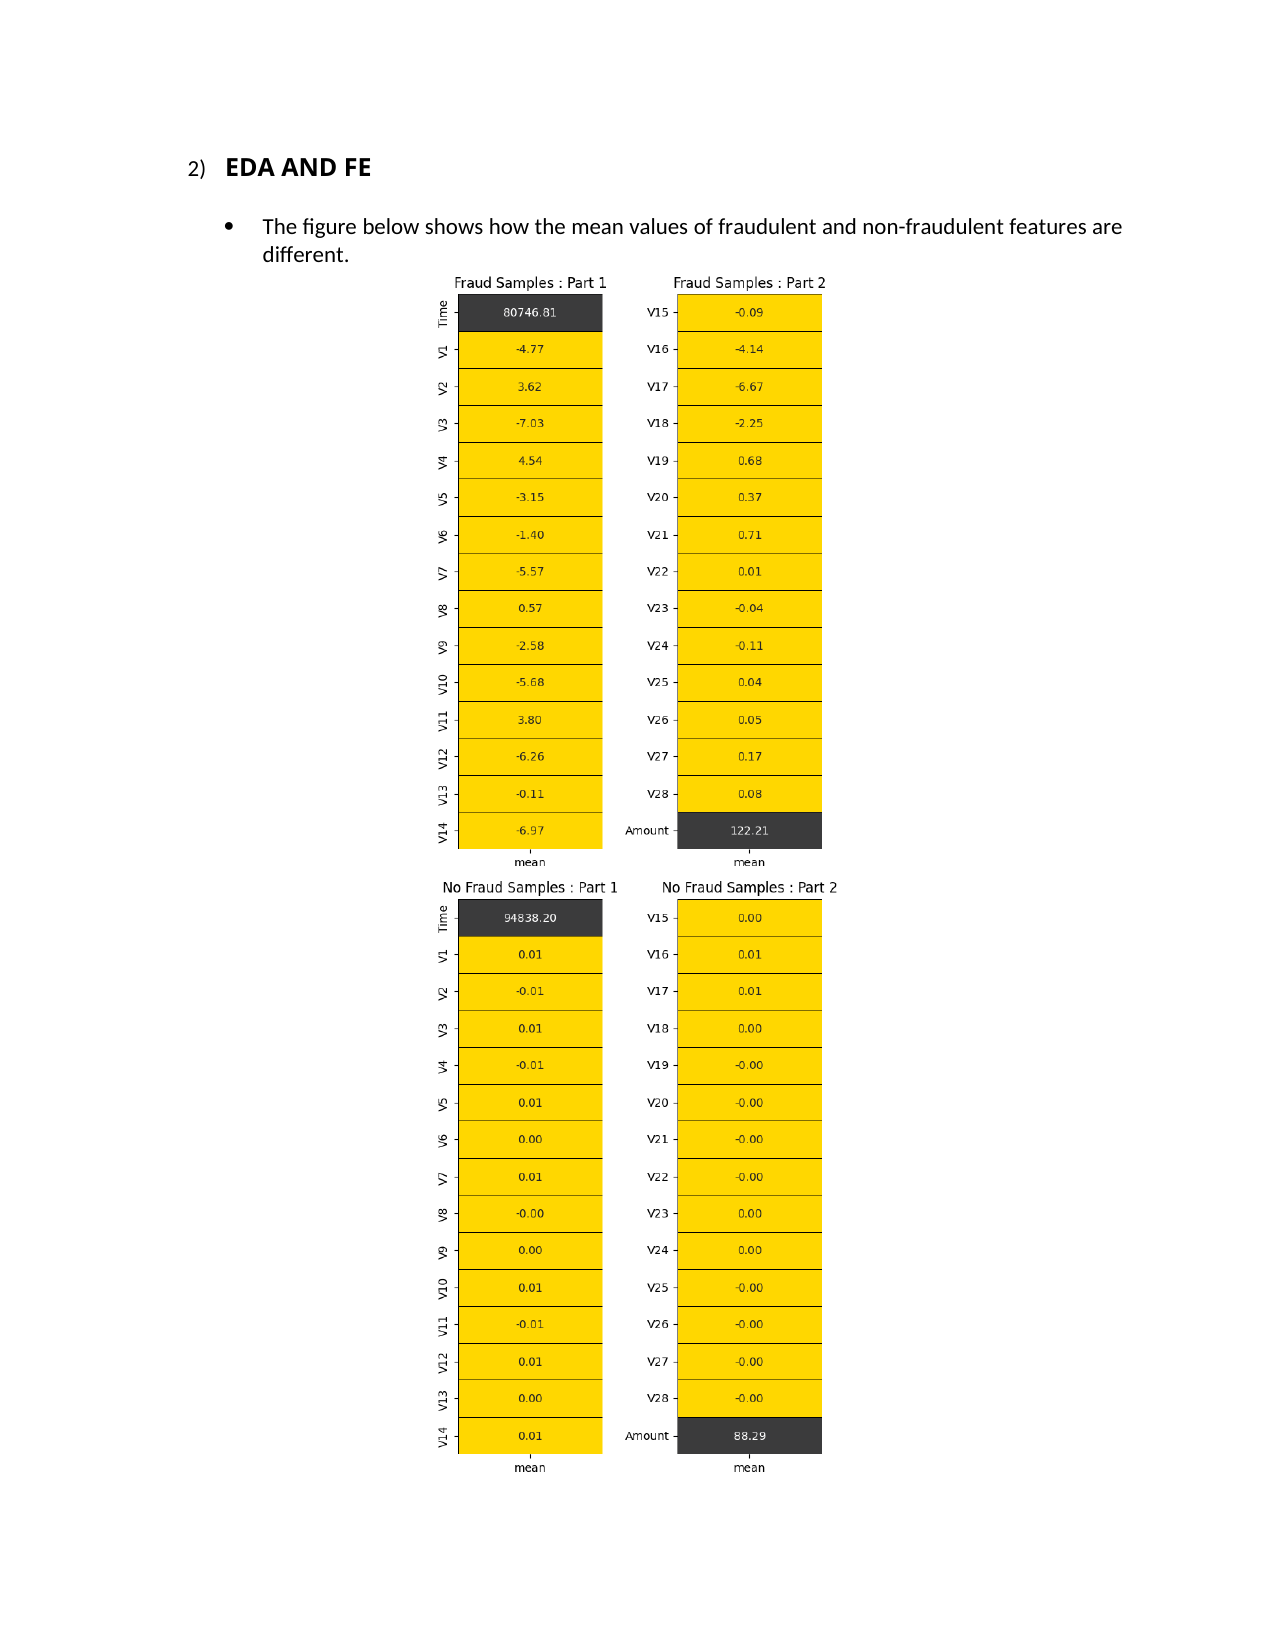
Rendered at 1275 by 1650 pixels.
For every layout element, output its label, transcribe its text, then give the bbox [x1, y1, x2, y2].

list The figure below shows how the mean values of fraudulent and non-fraudulent features are different. [225, 212, 1125, 268]
picture [430, 268, 845, 1481]
list EDA AND FE [187, 150, 1125, 184]
